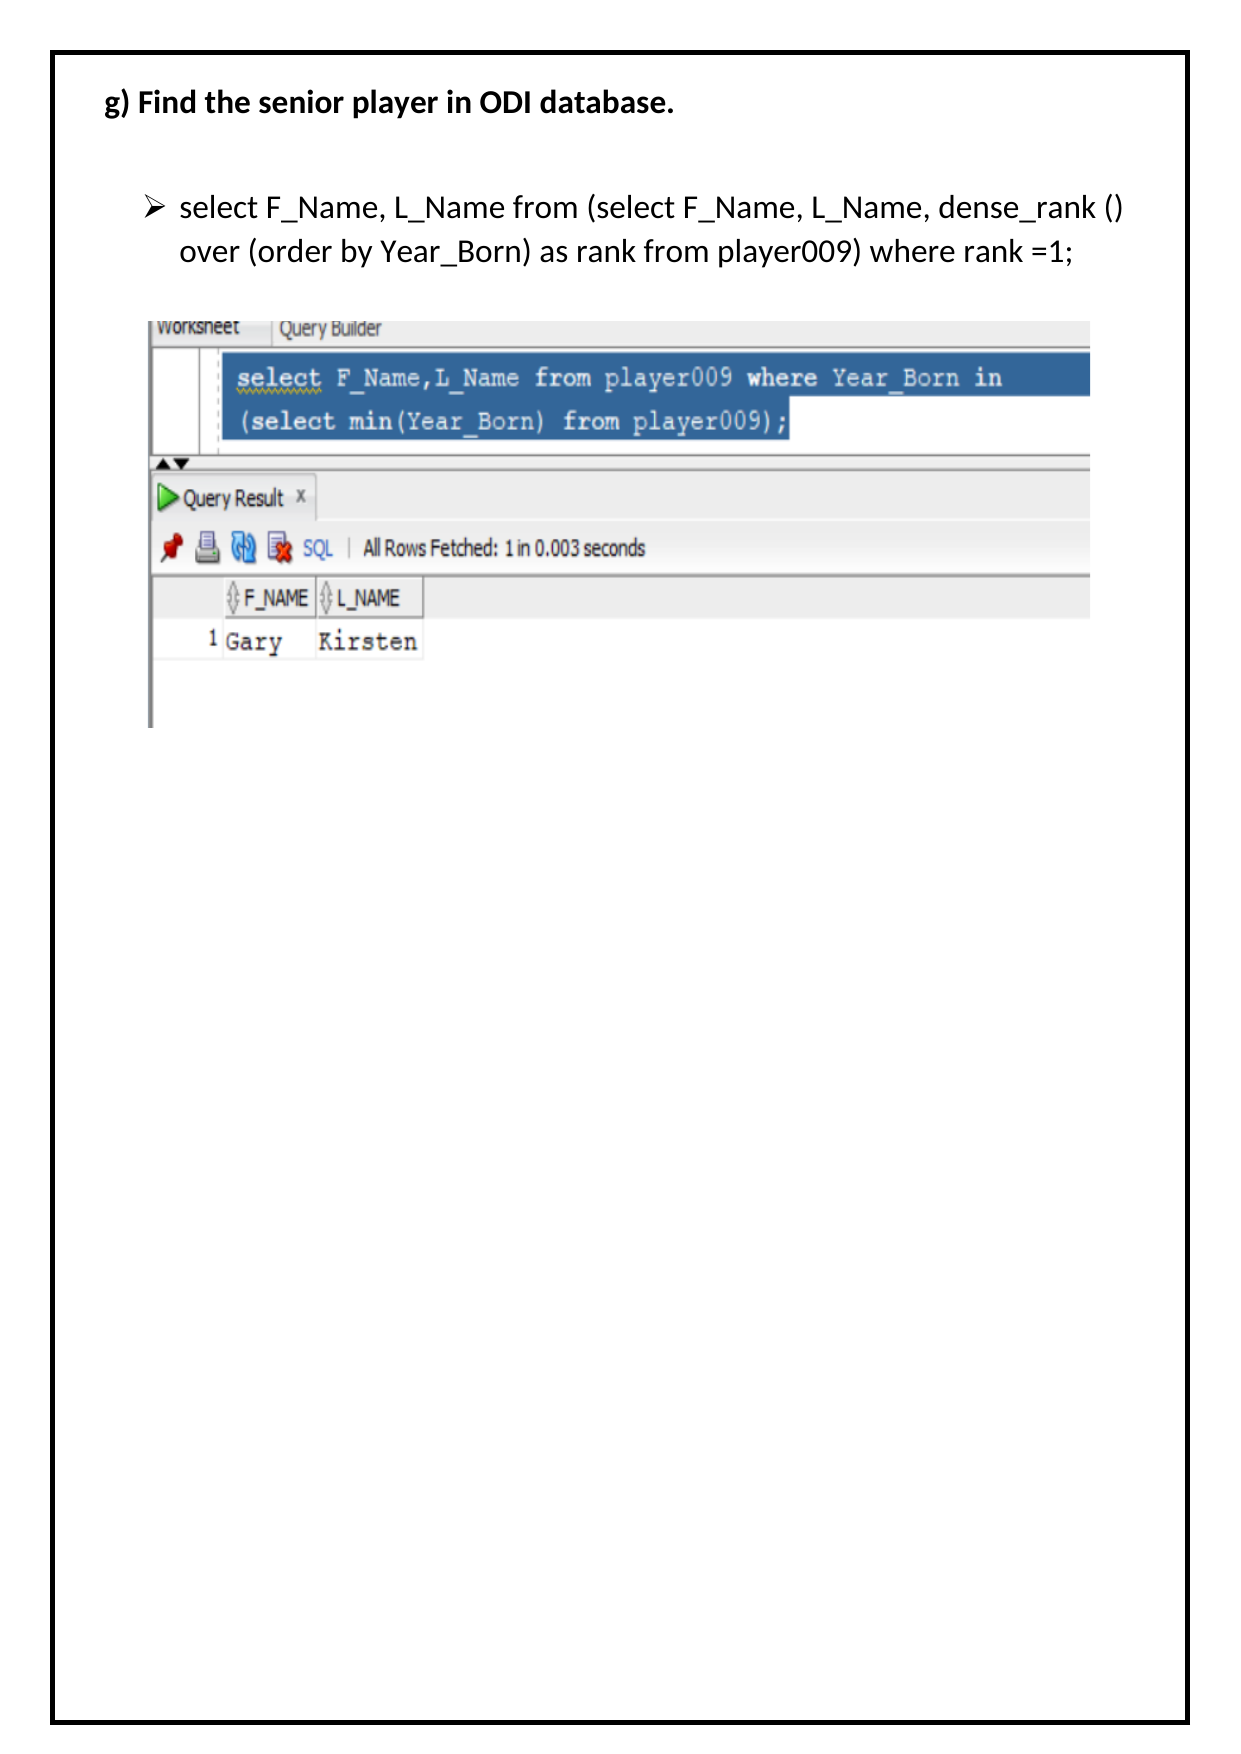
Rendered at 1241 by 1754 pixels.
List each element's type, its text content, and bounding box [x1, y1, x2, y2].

list select F_Name, L_Name from (select F_Name, L_Name, dense_rank () over (order by Year_Born) as rank from player009) where rank =1; [142, 186, 1134, 271]
text g) Find the senior player in ODI database. [104, 81, 1134, 122]
picture [147, 321, 1091, 728]
